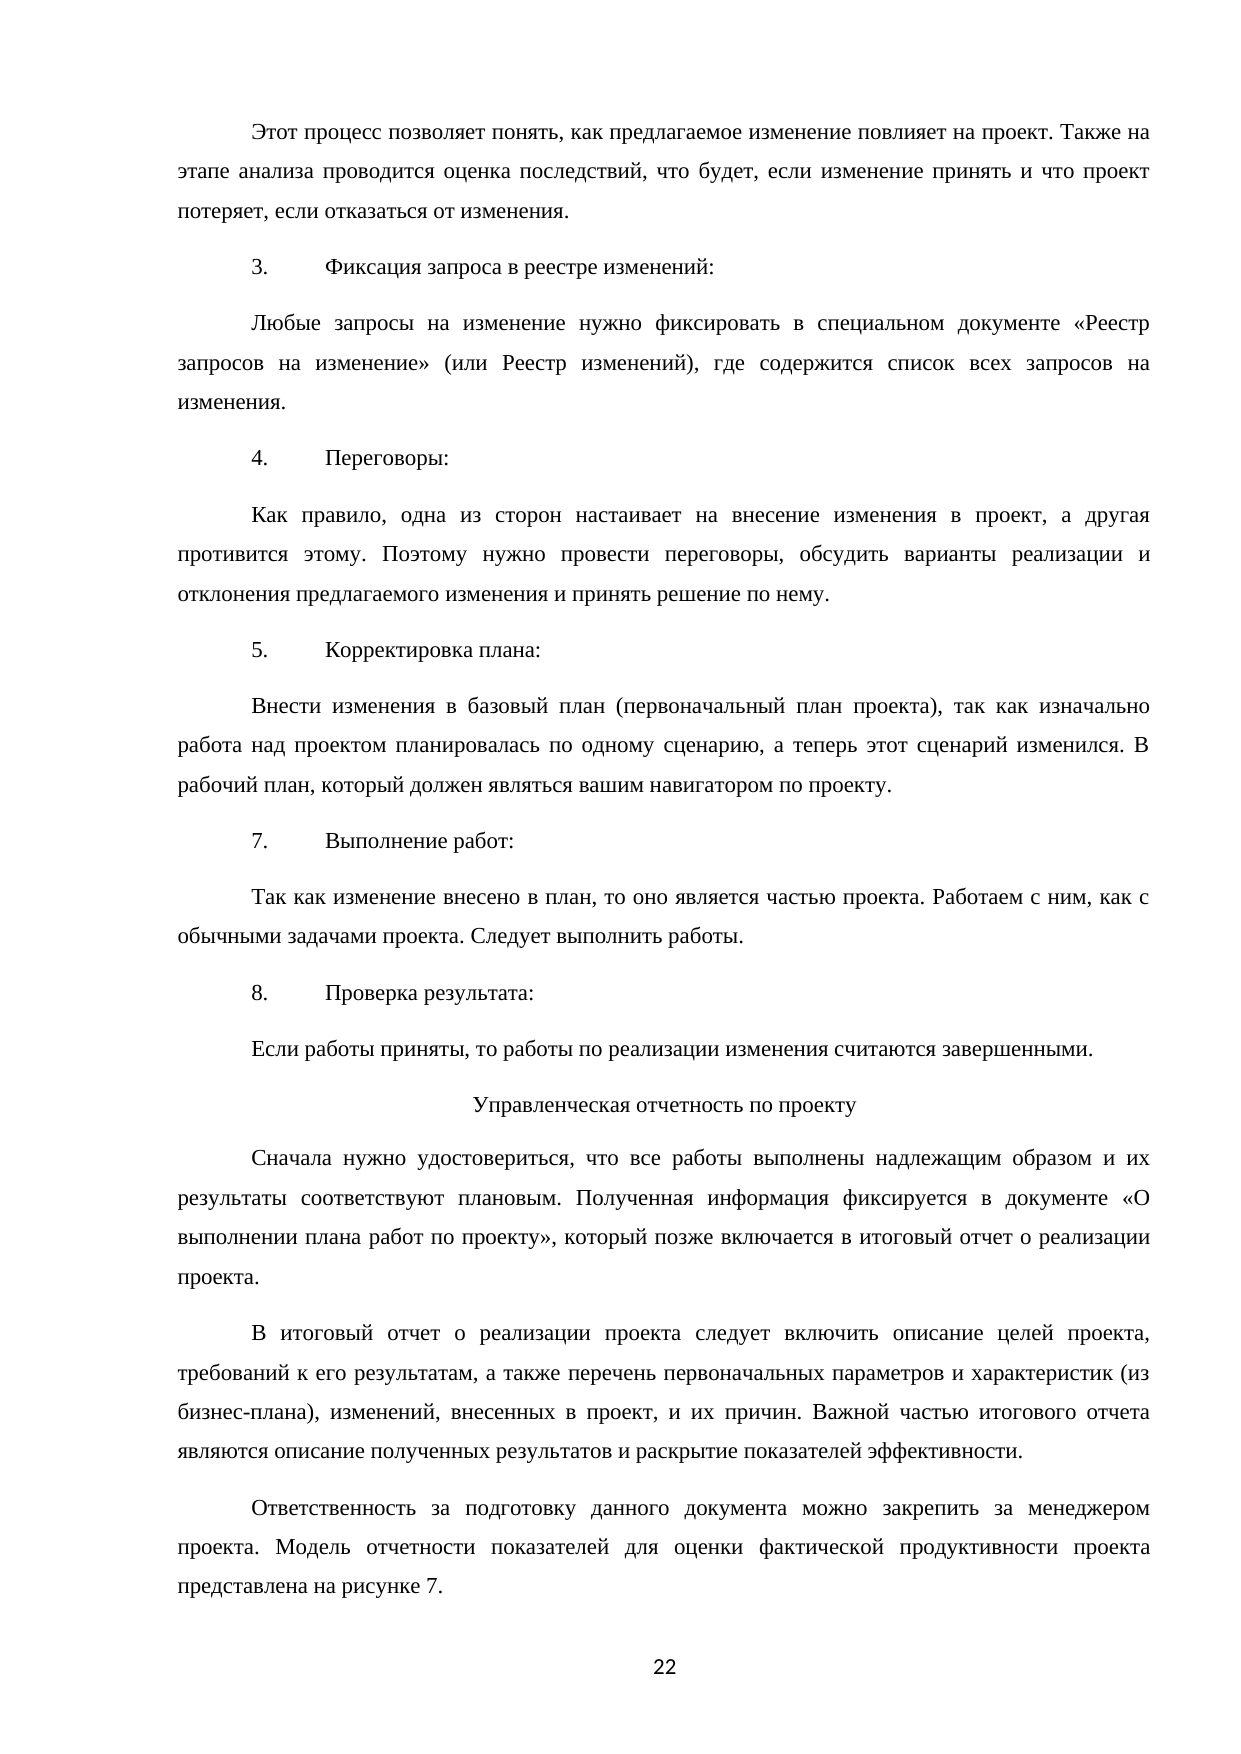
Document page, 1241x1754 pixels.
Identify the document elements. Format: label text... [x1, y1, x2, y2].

text Как правило, одна из сторон настаивает на внесение изменения в проект, а другая противится этому. Поэтому нужно провести переговоры, обсудить варианты реализации и отклонения предлагаемого изменения и принять решение по нему. [177, 501, 1152, 606]
text Сначала нужно удостовериться, что все работы выполнены надлежащим образом и их результаты соответствуют плановым. Полученная информация фиксируется в документе «О выполнении плана работ по проекту», который позже включается в итоговый отчет о реализации проекта. [177, 1144, 1152, 1289]
text 8. Проверка результата: [177, 979, 1152, 1005]
text В итоговый отчет о реализации проекта следует включить описание целей проекта, требований к его результатам, а также перечень первоначальных параметров и характеристик (из бизнес-плана), изменений, внесенных в проект, и их причин. Важной частью итогового отчета являются описание полученных результатов и раскрытие показателей эффективности. [177, 1319, 1152, 1464]
text 4. Переговоры: [177, 444, 1152, 471]
text Любые запросы на изменение нужно фиксировать в специальном документе «Реестр запросов на изменение» (или Реестр изменений), где содержится список всех запросов на изменения. [177, 309, 1152, 415]
text Так как изменение внесено в план, то оно является частью проекта. Работаем с ним, как с обычными задачами проекта. Следует выполнить работы. [177, 883, 1152, 949]
text 7. Выполнение работ: [177, 827, 1152, 853]
text Этот процесс позволяет понять, как предлагаемое изменение повлияет на проект. Также на этапе анализа проводится оценка последствий, что будет, если изменение принять и что проект потеряет, если отказаться от изменения. [177, 118, 1152, 223]
text Ответственность за подготовку данного документа можно закрепить за менеджером проекта. Модель отчетности показателей для оценки фактической продуктивности проекта представлена на рисунке 7. [177, 1494, 1152, 1599]
text Если работы приняты, то работы по реализации изменения считаются завершенными. [177, 1035, 1152, 1061]
text Внести изменения в базовый план (первоначальный план проекта), так как изначально работа над проектом планировалась по одному сценарию, а теперь этот сценарий изменился. В рабочий план, который должен являться вашим навигатором по проекту. [177, 692, 1152, 797]
subtitle Управленческая отчетность по проекту [177, 1091, 1152, 1117]
text 3. Фиксация запроса в реестре изменений: [177, 253, 1152, 279]
text 5. Корректировка плана: [177, 636, 1152, 662]
